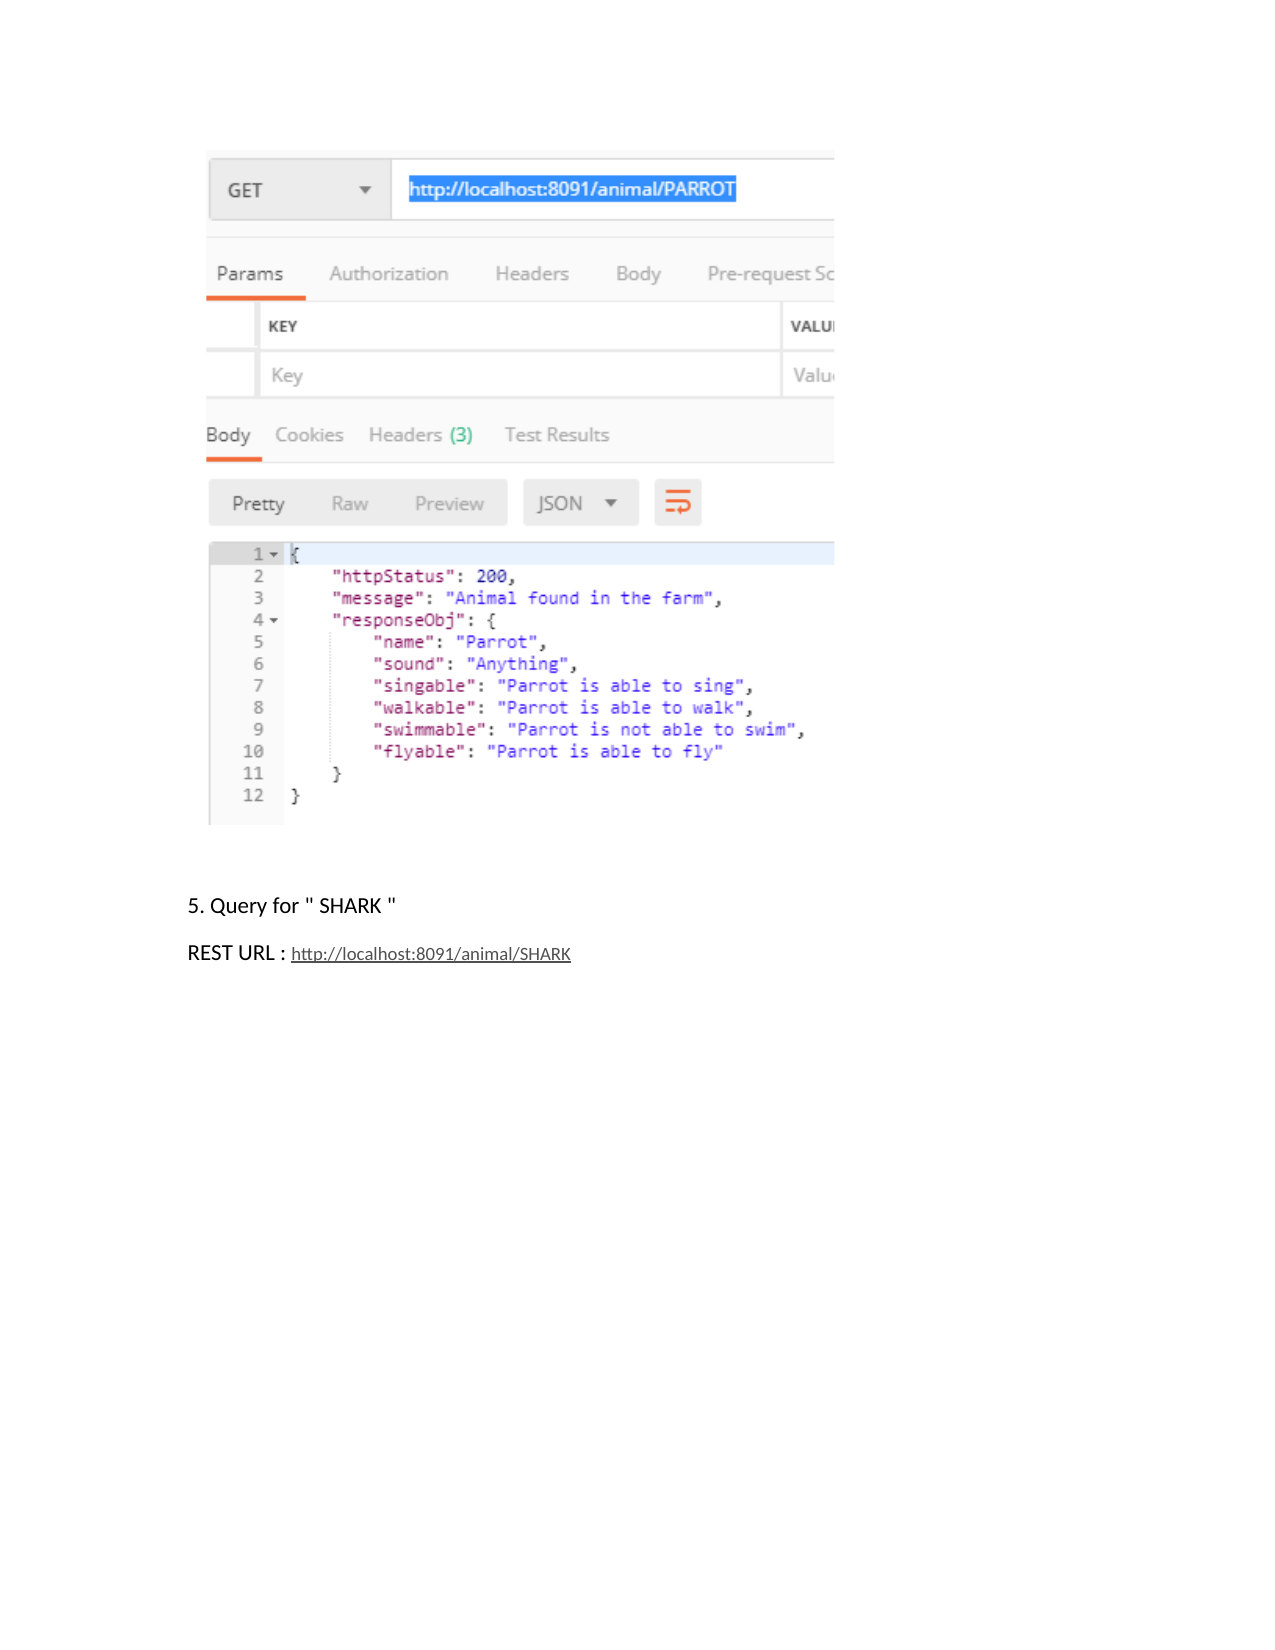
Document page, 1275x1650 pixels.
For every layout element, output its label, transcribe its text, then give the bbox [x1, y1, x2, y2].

text 5. Query for " SHARK " [187, 891, 1125, 919]
text REST URL : http://localhost:8091/animal/SHARK [187, 938, 1125, 966]
